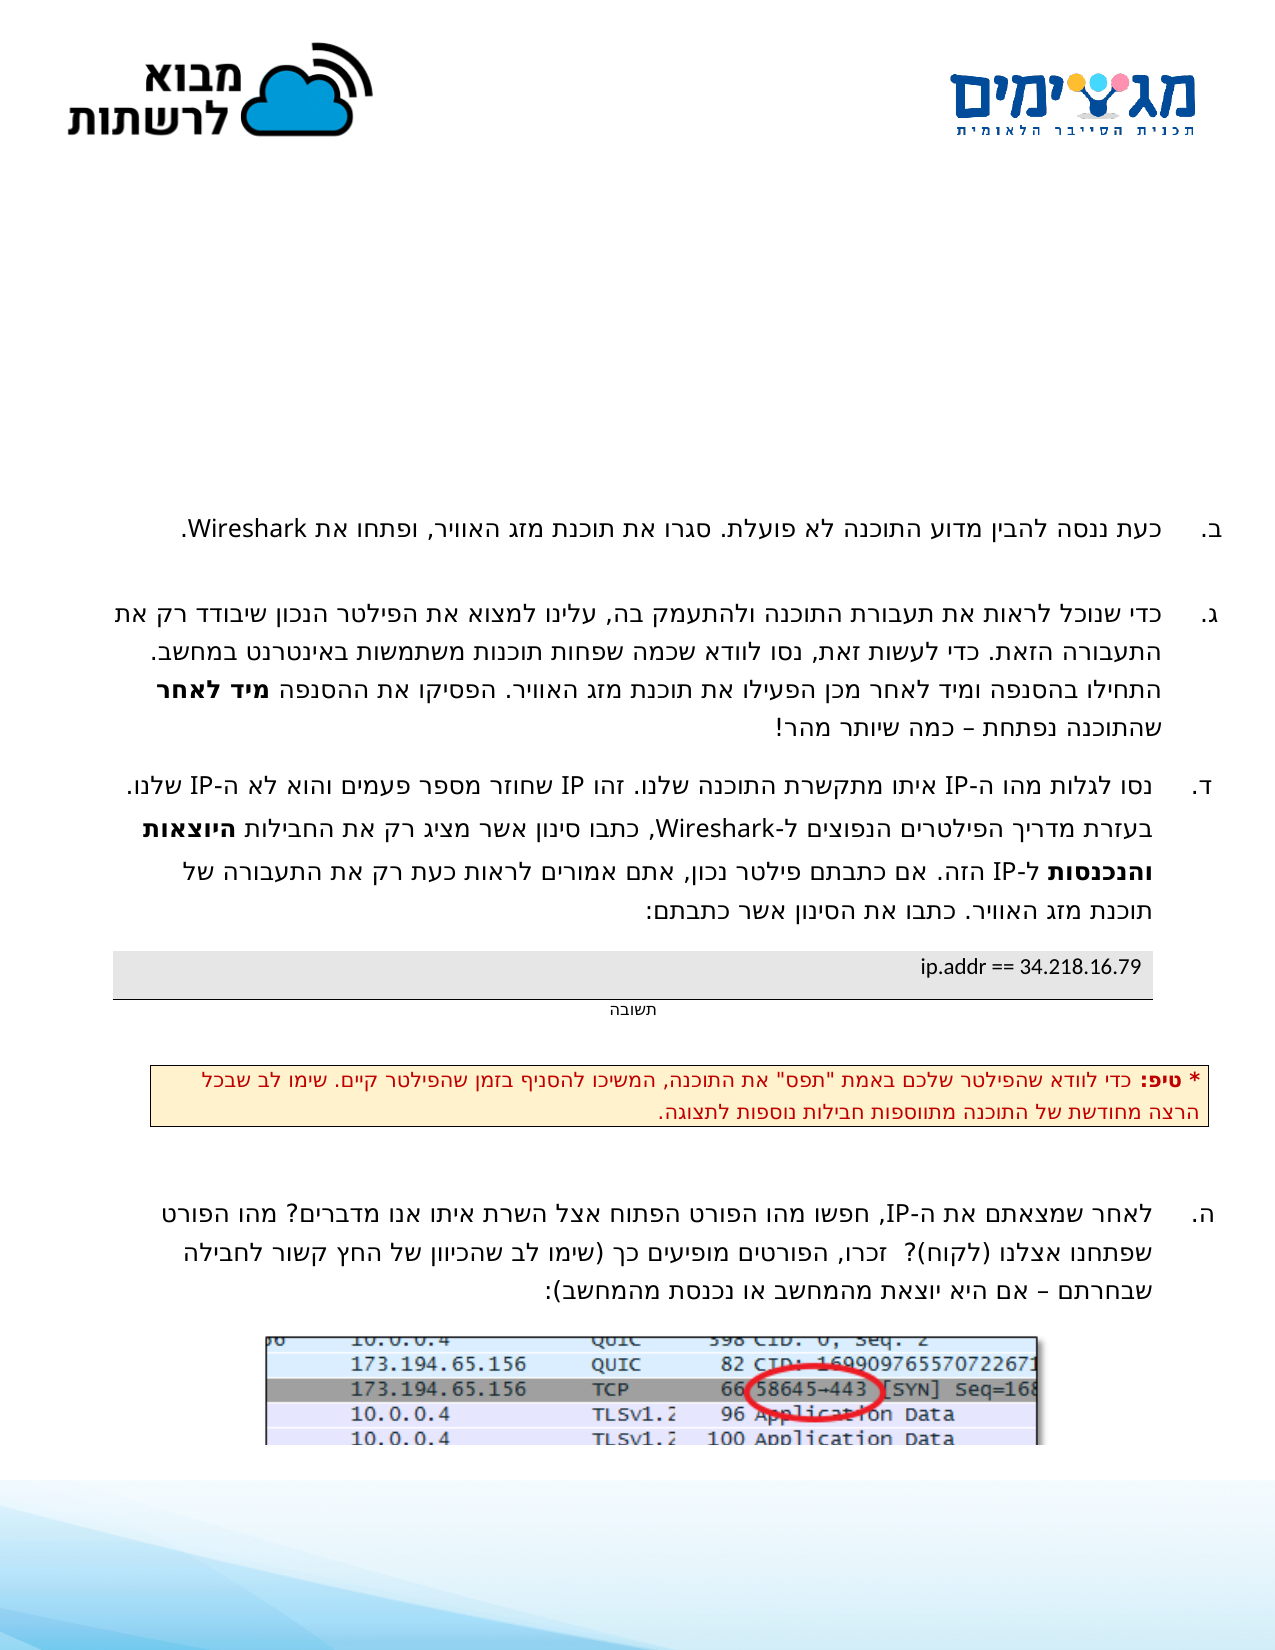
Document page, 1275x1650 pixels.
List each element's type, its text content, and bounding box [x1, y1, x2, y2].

list כעת ננסה להבין מדוע התוכנה לא פועלת. סגרו את תוכנת מזג האוויר, ופתחו את Wireshark. [112, 511, 1200, 545]
list נסו לגלות מהו ה-IP איתו מתקשרת התוכנה שלנו. זהו IP שחוזר מספר פעמים והוא לא ה-IP שלנו. בעזרת מדריך הפילטרים הנפוצים ל-Wireshark, כתבו סינון אשר מציג רק את החבילות היוצאות והנכנסות ל-IP הזה. אם כתבתם פילטר נכון, אתם אמורים לראות כעת רק את התעבורה של תוכנת מזג האוויר. כתבו את הסינון אשר כתבתם: [112, 768, 1191, 925]
table_header ip.addr == 34.218.16.79 [113, 951, 1153, 999]
picture [0, 1480, 1275, 1650]
picture [911, 36, 1234, 172]
list * טיפ: כדי לוודא שהפילטר שלכם באמת "תפס" את התוכנה, המשיכו להסניף בזמן שהפילטר קיים. שימו לב שבכל הרצה מחודשת של התוכנה מתווספות חבילות נוספות לתצוגה. [151, 1066, 1208, 1126]
picture [261, 1332, 1052, 1445]
picture [56, 39, 379, 147]
table_cell תשובה [113, 1000, 1153, 1019]
list לאחר שמצאתם את ה-IP, חפשו מהו הפורט הפתוח אצל השרת איתו אנו מדברים? מהו הפורט שפתחנו אצלנו (לקוח)? זכרו, הפורטים מופיעים כך (שימו לב שהכיוון של החץ קשור לחבילה שבחרתם – אם היא יוצאת מהמחשב או נכנסת מהמחשב): [112, 1195, 1191, 1305]
list כדי שנוכל לראות את תעבורת התוכנה ולהתעמק בה, עלינו למצוא את הפילטר הנכון שיבודד רק את התעבורה הזאת. כדי לעשות זאת, נסו לוודא שכמה שפחות תוכנות משתמשות באינטרנט במחשב. התחילו בהסנפה ומיד לאחר מכן הפעילו את תוכנת מזג האוויר. הפסיקו את ההסנפה מיד לאחר שהתוכנה נפתחת – כמה שיותר מהר! [112, 599, 1200, 742]
